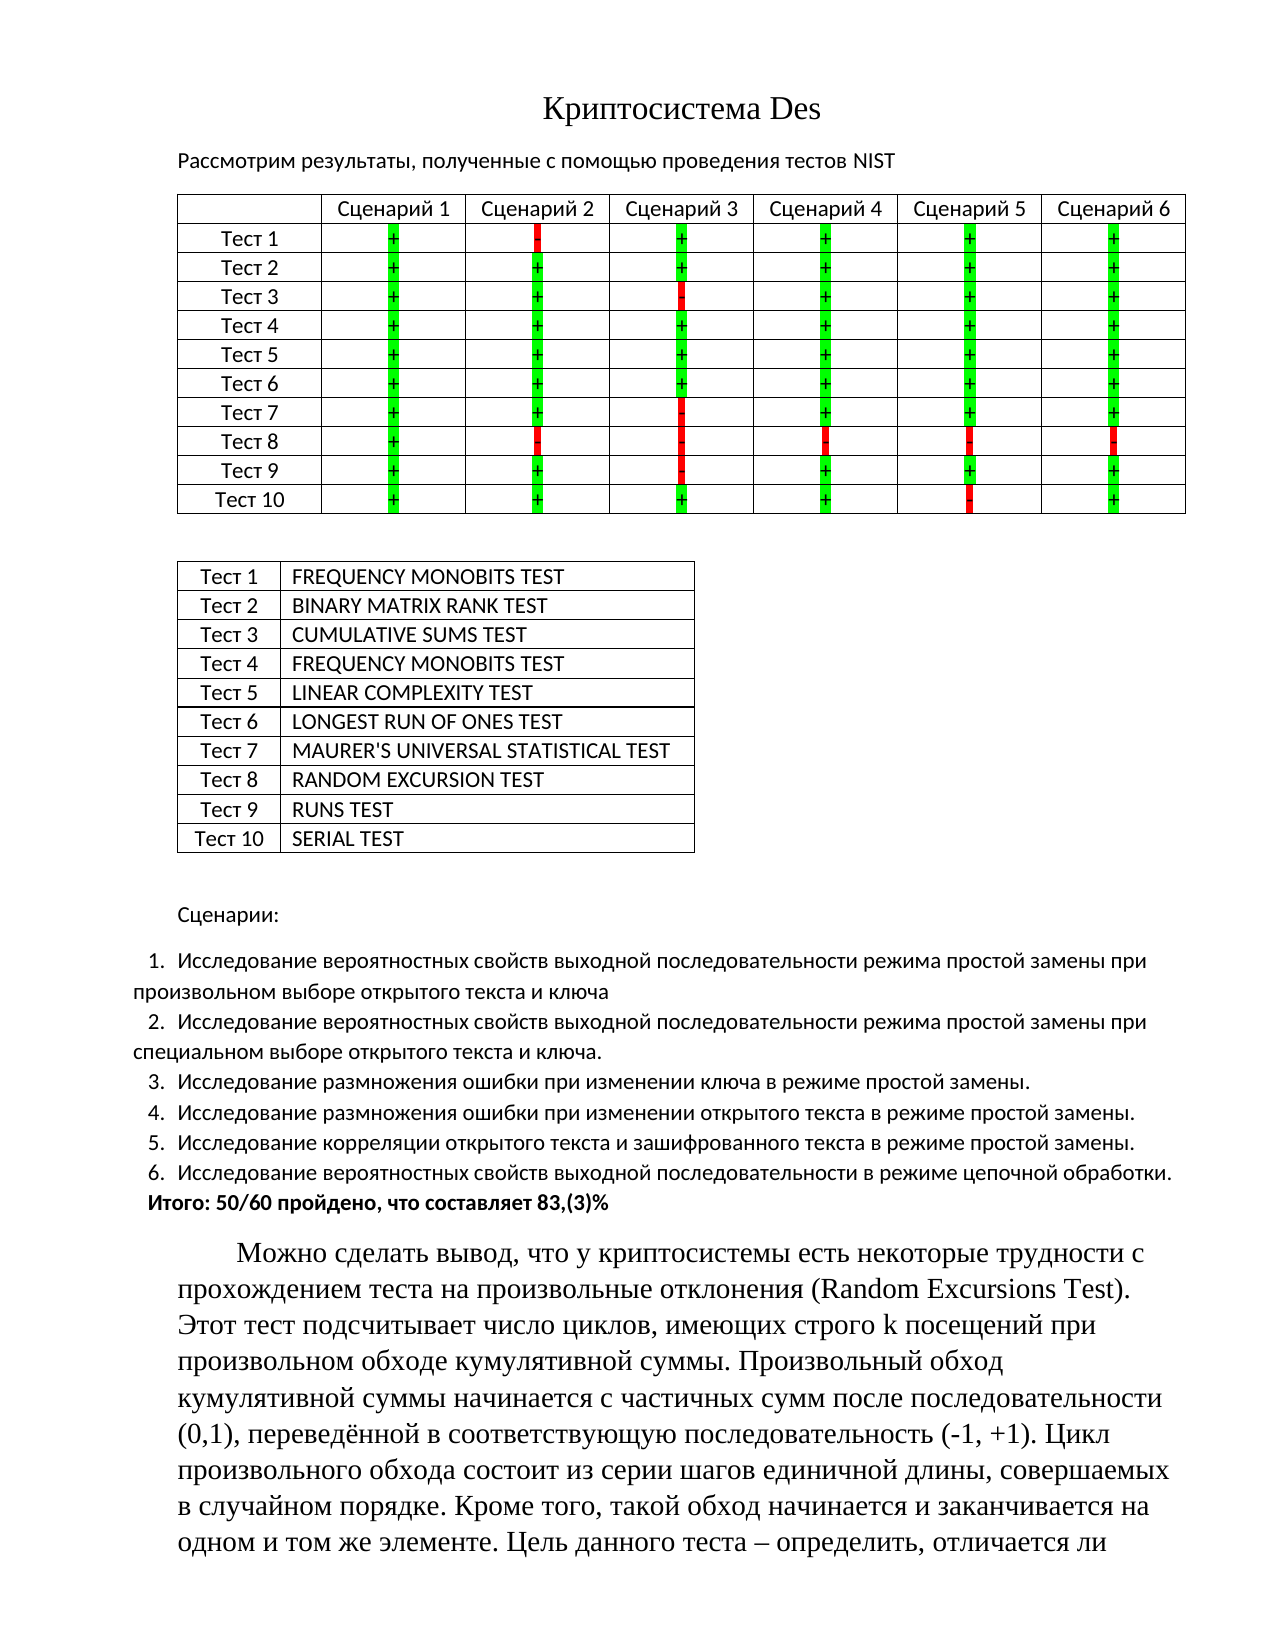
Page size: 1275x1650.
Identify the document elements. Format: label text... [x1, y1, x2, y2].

table_cell Тест 5 [178, 679, 280, 706]
table_cell Тест 7 [178, 398, 321, 426]
table_cell + [1119, 282, 1185, 310]
table_cell + [543, 282, 609, 310]
table_cell + [1119, 340, 1185, 368]
table_cell + [754, 456, 820, 484]
table_cell + [898, 456, 964, 484]
table_cell + [322, 282, 388, 310]
table_cell + [610, 311, 676, 339]
table_cell + [976, 340, 1041, 368]
table_cell + [466, 282, 532, 310]
table_cell Тест 6 [178, 369, 321, 397]
table_cell + [976, 253, 1041, 281]
table_cell + [399, 427, 465, 455]
table_cell - [973, 427, 1041, 455]
table_cell - [610, 456, 678, 484]
table_cell + [976, 369, 1041, 397]
table_cell Тест 8 [178, 766, 280, 794]
table_header [178, 195, 321, 223]
table_cell + [754, 340, 820, 368]
table_cell CUMULATIVE SUMS TEST [281, 620, 694, 648]
table_cell + [1042, 311, 1108, 339]
table_cell + [831, 456, 897, 484]
table_header Сценарий 6 [1042, 195, 1185, 223]
table_cell + [687, 340, 753, 368]
table_cell Тест 5 [178, 340, 321, 368]
table_cell + [399, 398, 465, 426]
table_cell + [898, 398, 964, 426]
table_cell + [1119, 456, 1185, 484]
table_cell + [399, 253, 465, 281]
table_cell + [976, 398, 1041, 426]
table_cell + [831, 485, 897, 513]
table_cell + [399, 340, 465, 368]
table_cell + [322, 224, 388, 252]
text Сценарии: [177, 900, 1186, 928]
table_cell + [831, 398, 897, 426]
table_cell Тест 8 [178, 427, 321, 455]
table_cell + [466, 340, 532, 368]
table_cell - [610, 427, 678, 455]
table_cell - [466, 427, 534, 455]
table_cell + [1042, 398, 1108, 426]
table_cell - [541, 427, 609, 455]
table_cell Тест 9 [178, 795, 280, 823]
table_cell - [541, 224, 609, 252]
list Исследование размножения ошибки при изменении ключа в режиме простой замены. [133, 1067, 1186, 1095]
table_cell + [1119, 369, 1185, 397]
table_cell + [322, 485, 388, 513]
table_cell + [1042, 485, 1108, 513]
table_cell + [322, 456, 388, 484]
text Криптосистема Des [177, 89, 1186, 127]
table_cell + [754, 253, 820, 281]
table_cell + [466, 369, 532, 397]
table_cell + [543, 311, 609, 339]
table_header Сценарий 5 [898, 195, 1041, 223]
table_cell - [610, 398, 678, 426]
table_header Сценарий 3 [610, 195, 753, 223]
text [177, 1235, 1186, 1558]
table_cell + [466, 398, 532, 426]
table_cell Тест 3 [178, 620, 280, 648]
table_cell + [466, 311, 532, 339]
table_cell - [610, 282, 678, 310]
table_cell + [1042, 456, 1108, 484]
table_cell + [687, 253, 753, 281]
table_cell + [543, 369, 609, 397]
table_cell + [754, 282, 820, 310]
table_cell + [1119, 398, 1185, 426]
table_cell Тест 7 [178, 737, 280, 764]
table_cell + [322, 369, 388, 397]
table_cell - [754, 427, 822, 455]
table_cell + [687, 224, 753, 252]
table_cell + [466, 456, 532, 484]
table_cell Тест 3 [178, 282, 321, 310]
list Итого: 50/60 пройдено, что составляет 83,(3)% [148, 1188, 1186, 1216]
table_cell + [898, 311, 964, 339]
table_cell - [973, 485, 1041, 513]
table_cell - [685, 456, 753, 484]
table_cell + [1042, 369, 1108, 397]
table_cell - [685, 398, 753, 426]
table_cell + [1119, 224, 1185, 252]
table_cell + [322, 253, 388, 281]
table_cell Тест 4 [178, 649, 280, 677]
table_cell + [1119, 485, 1185, 513]
table_cell + [322, 427, 388, 455]
table_cell + [322, 340, 388, 368]
table_header Сценарий 4 [754, 195, 897, 223]
table_cell + [898, 253, 964, 281]
table_cell - [685, 282, 753, 310]
table_cell + [898, 340, 964, 368]
table_cell SERIAL TEST [281, 824, 694, 852]
table_cell + [466, 253, 532, 281]
table_cell + [399, 282, 465, 310]
table_cell + [543, 456, 609, 484]
table_cell + [898, 369, 964, 397]
table_cell + [399, 311, 465, 339]
table_cell LONGEST RUN OF ONES TEST [281, 708, 694, 736]
table_cell FREQUENCY MONOBITS TEST [281, 649, 694, 677]
table_cell + [1119, 253, 1185, 281]
table_cell + [610, 224, 676, 252]
table_header Сценарий 2 [466, 195, 609, 223]
table_cell + [322, 398, 388, 426]
table_cell + [1042, 340, 1108, 368]
table_cell + [543, 398, 609, 426]
table_cell BINARY MATRIX RANK TEST [281, 591, 694, 619]
table_cell + [831, 311, 897, 339]
table_cell Тест 4 [178, 311, 321, 339]
table_cell + [399, 224, 465, 252]
text Рассмотрим результаты, полученные с помощью проведения тестов NIST [177, 147, 1186, 175]
table_cell + [610, 369, 676, 397]
list Исследование вероятностных свойств выходной последовательности режима простой замены при произвольном выборе открытого текста и ключа [133, 947, 1186, 1005]
table_cell + [1042, 282, 1108, 310]
table_cell + [543, 253, 609, 281]
table_cell - [1042, 427, 1110, 455]
table_cell + [1119, 311, 1185, 339]
table_cell + [1042, 224, 1108, 252]
table_cell Тест 2 [178, 591, 280, 619]
list Исследование размножения ошибки при изменении открытого текста в режиме простой замены. [133, 1098, 1186, 1126]
table_cell + [976, 282, 1041, 310]
table_cell + [831, 253, 897, 281]
table_cell + [898, 282, 964, 310]
table_cell MAURER'S UNIVERSAL STATISTICAL TEST [281, 737, 694, 764]
table_cell + [831, 224, 897, 252]
table_cell + [687, 369, 753, 397]
list Исследование вероятностных свойств выходной последовательности режима простой замены при специальном выборе открытого текста и ключа. [133, 1007, 1186, 1065]
table_cell Тест 1 [178, 224, 321, 252]
table_cell + [610, 340, 676, 368]
table_cell + [754, 485, 820, 513]
table_cell + [831, 369, 897, 397]
table_cell + [543, 340, 609, 368]
table_cell + [687, 311, 753, 339]
table_cell Тест 10 [178, 824, 280, 852]
table_cell + [831, 340, 897, 368]
table_cell Тест 2 [178, 253, 321, 281]
table_cell - [685, 427, 753, 455]
table_cell + [976, 456, 1041, 484]
table_cell + [322, 311, 388, 339]
table_cell - [1117, 427, 1185, 455]
table_cell + [831, 282, 897, 310]
table_cell + [466, 485, 532, 513]
table_cell - [829, 427, 897, 455]
table_cell + [1042, 253, 1108, 281]
table_cell + [754, 369, 820, 397]
list Исследование корреляции открытого текста и зашифрованного текста в режиме простой замены. [133, 1128, 1186, 1156]
table_cell + [399, 485, 465, 513]
table_cell + [399, 456, 465, 484]
table_cell + [976, 224, 1041, 252]
table_header FREQUENCY MONOBITS TEST [281, 562, 694, 590]
table_cell - [898, 427, 966, 455]
table_cell + [754, 224, 820, 252]
table_cell - [898, 485, 966, 513]
table_cell + [976, 311, 1041, 339]
table_cell Тест 6 [178, 708, 280, 736]
table_cell + [543, 485, 609, 513]
table_cell Тест 9 [178, 456, 321, 484]
table_cell + [754, 311, 820, 339]
table_cell + [687, 485, 753, 513]
table_cell + [610, 485, 676, 513]
table_cell + [754, 398, 820, 426]
table_header Тест 1 [178, 562, 280, 590]
table_cell + [610, 253, 676, 281]
table_cell RANDOM EXCURSION TEST [281, 766, 694, 794]
table_header Сценарий 1 [322, 195, 465, 223]
table_cell Тест 10 [178, 485, 321, 513]
table_cell RUNS TEST [281, 795, 694, 823]
list Исследование вероятностных свойств выходной последовательности в режиме цепочной обработки. [133, 1158, 1186, 1186]
table_cell - [466, 224, 534, 252]
table_cell + [898, 224, 964, 252]
table_cell LINEAR COMPLEXITY TEST [281, 679, 694, 706]
table_cell + [399, 369, 465, 397]
